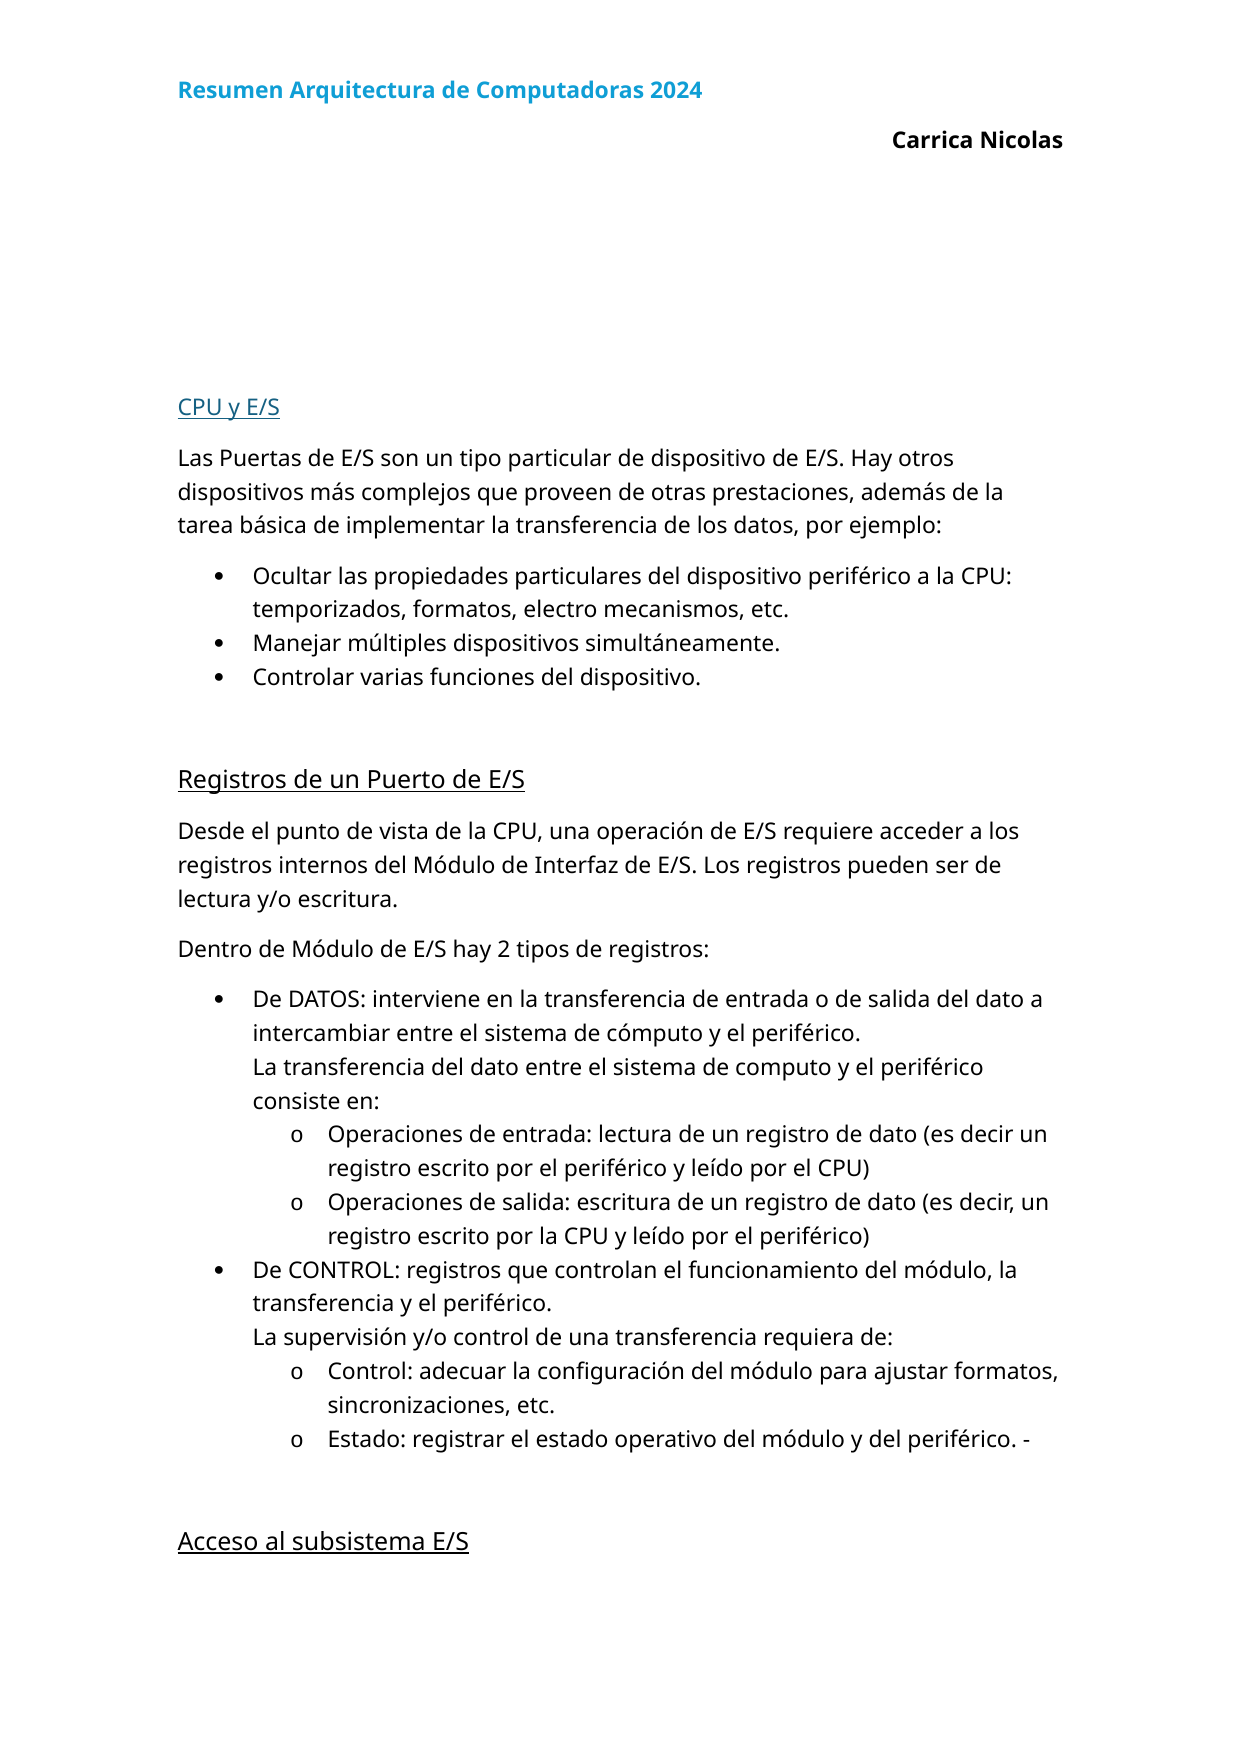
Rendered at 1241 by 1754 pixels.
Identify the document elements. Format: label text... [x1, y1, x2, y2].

text CPU y E/S [177, 391, 1063, 422]
text Acceso al subsistema E/S [177, 1523, 1063, 1557]
list La transferencia del dato entre el sistema de computo y el periférico consiste en: [252, 1051, 1063, 1116]
list Operaciones de entrada: lectura de un registro de dato (es decir un registro escrito por el periférico y leído por el CPU) [290, 1118, 1063, 1183]
list Operaciones de salida: escritura de un registro de dato (es decir, un registro escrito por la CPU y leído por el periférico) [290, 1186, 1063, 1251]
list De DATOS: interviene en la transferencia de entrada o de salida del dato a intercambiar entre el sistema de cómputo y el periférico. [215, 983, 1063, 1048]
list Ocultar las propiedades particulares del dispositivo periférico a la CPU: temporizados, formatos, electro mecanismos, etc. [215, 559, 1063, 624]
list De CONTROL: registros que controlan el funcionamiento del módulo, la transferencia y el periférico. La supervisión y/o control de una transferencia requiera de: [215, 1254, 1063, 1352]
text Desde el punto de vista de la CPU, una operación de E/S requiere acceder a los registros internos del Módulo de Interfaz de E/S. Los registros pueden ser de lectura y/o escritura. [177, 815, 1063, 914]
text Dentro de Módulo de E/S hay 2 tipos de registros: [177, 933, 1063, 964]
list Controlar varias funciones del dispositivo. [215, 661, 1063, 692]
list Control: adecuar la configuración del módulo para ajustar formatos, sincronizaciones, etc. [290, 1355, 1063, 1420]
list Estado: registrar el estado operativo del módulo y del periférico. - [290, 1422, 1063, 1454]
text Registros de un Puerto de E/S [177, 762, 1063, 796]
list Manejar múltiples dispositivos simultáneamente. [215, 627, 1063, 658]
text Las Puertas de E/S son un tipo particular de dispositivo de E/S. Hay otros dispositivos más complejos que proveen de otras prestaciones, además de la tarea básica de implementar la transferencia de los datos, por ejemplo: [177, 442, 1063, 540]
